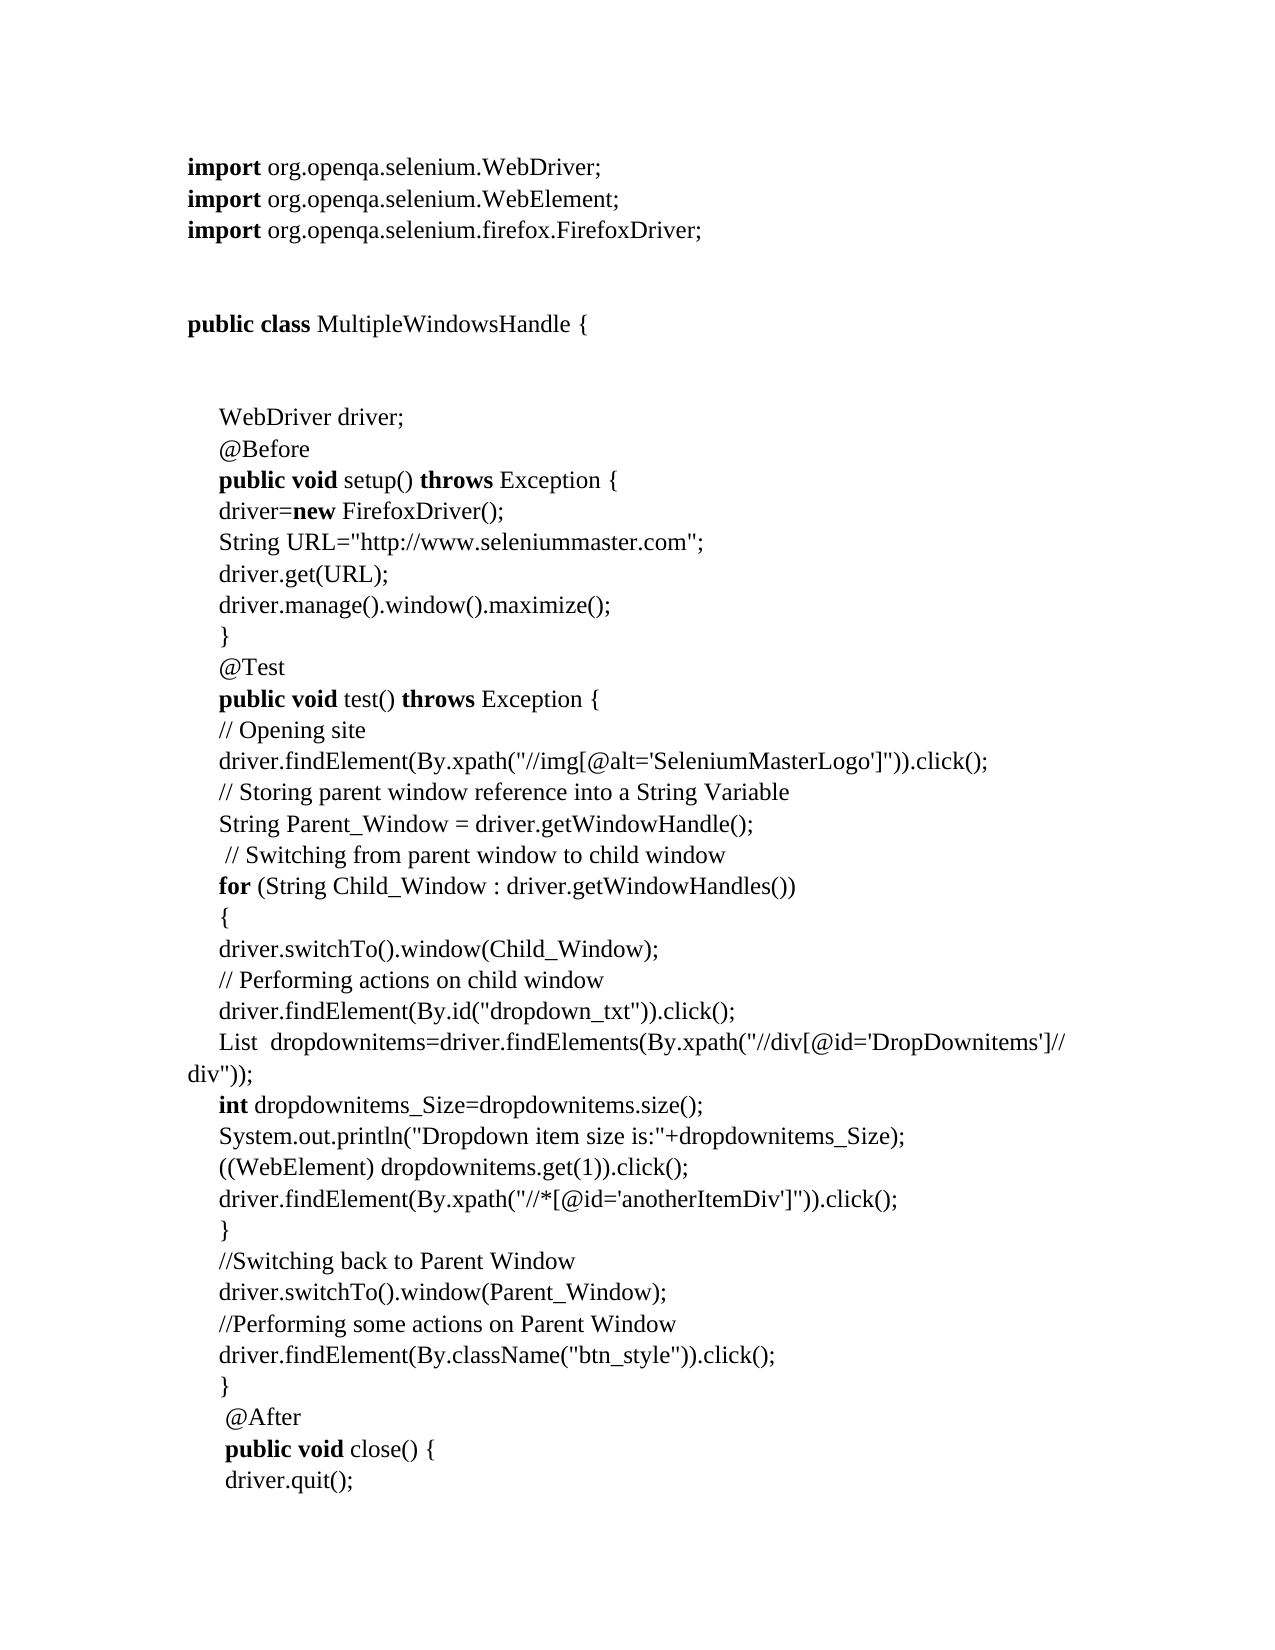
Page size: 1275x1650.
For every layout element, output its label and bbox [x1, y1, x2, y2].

text [187, 150, 1125, 1494]
